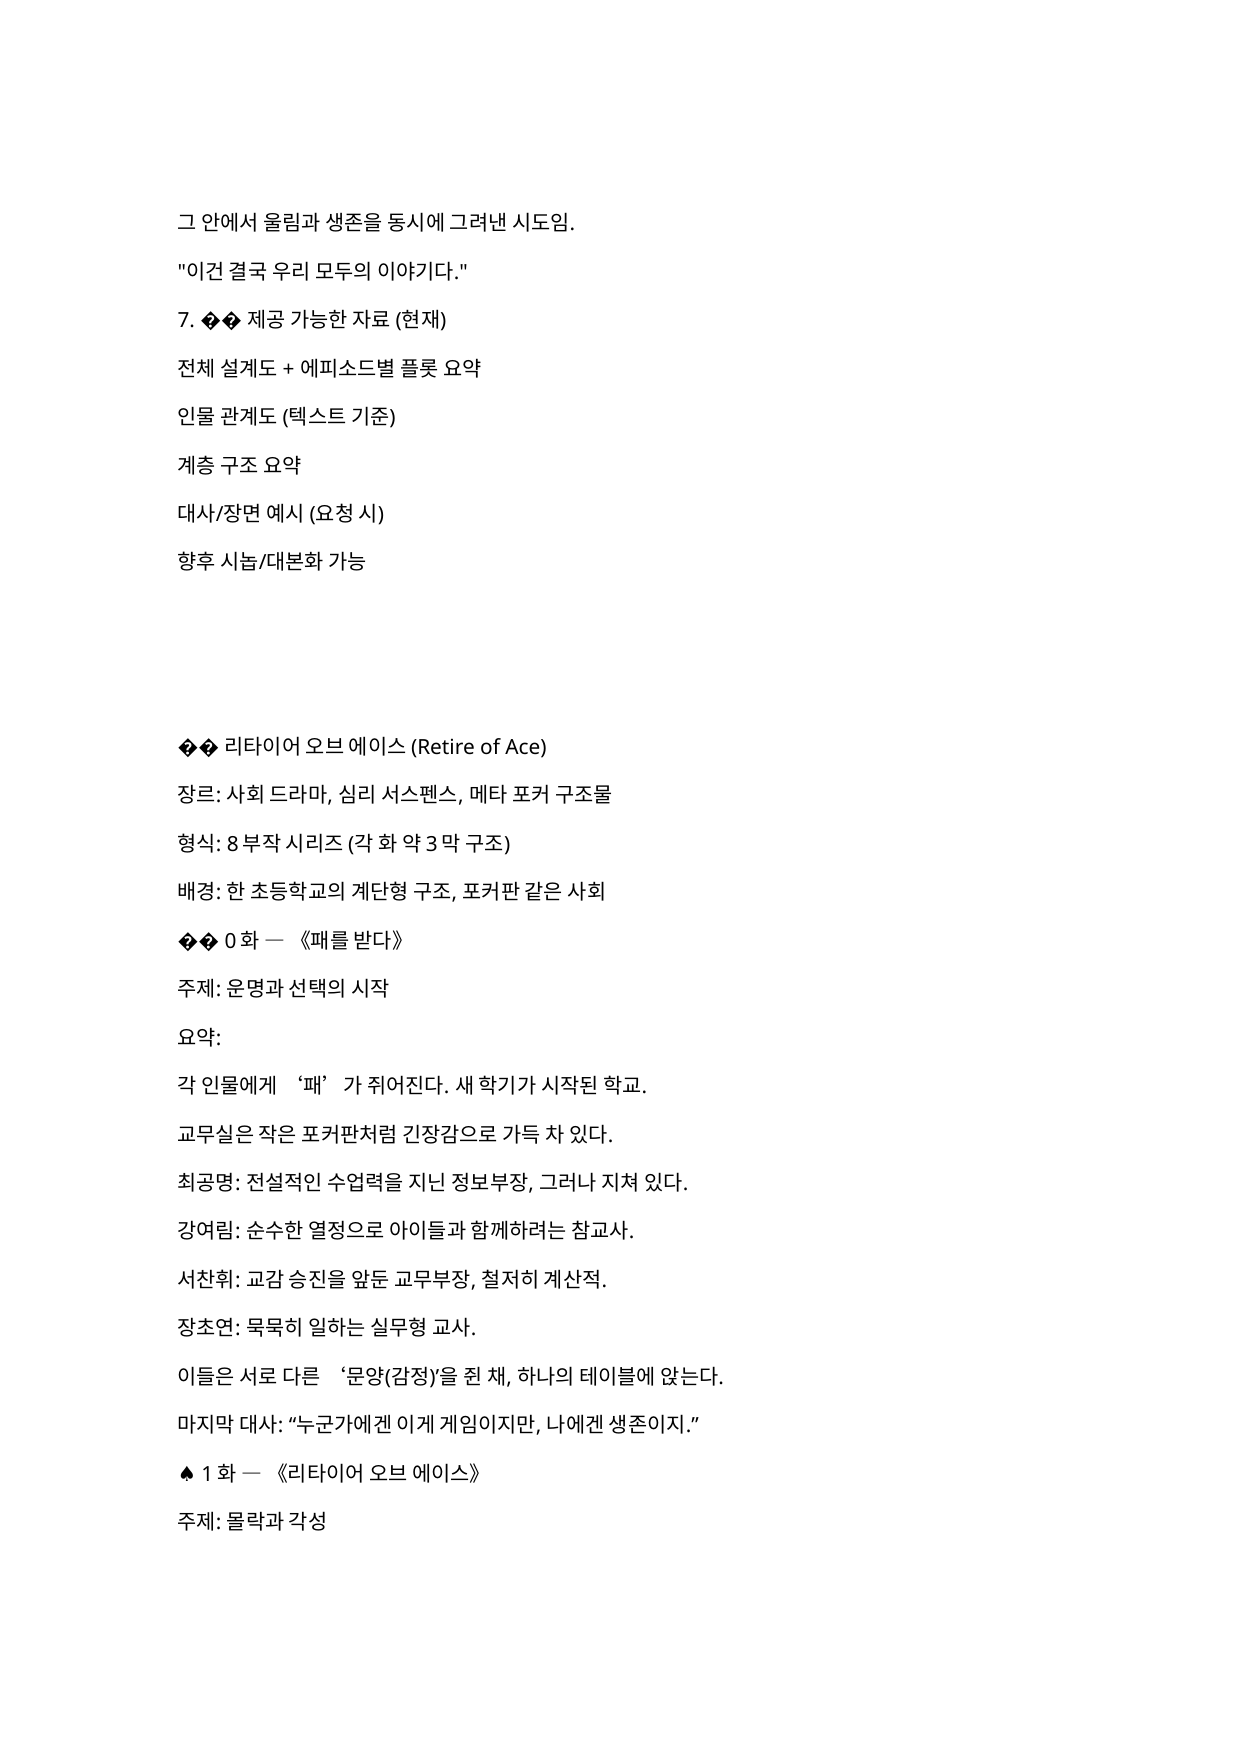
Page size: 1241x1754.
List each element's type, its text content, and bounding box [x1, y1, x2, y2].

text 주제: 몰락과 각성 [177, 1505, 1063, 1536]
text 강여림: 순수한 열정으로 아이들과 함께하려는 참교사. [177, 1215, 1063, 1245]
text 계층 구조 요약 [177, 449, 1063, 479]
text 요약: [177, 1021, 1063, 1051]
text 7. �� 제공 가능한 자료 (현재) [177, 303, 1063, 334]
text ♠️ 1화 — 《리타이어 오브 에이스》 [177, 1457, 1063, 1487]
text 이들은 서로 다른 ‘문양(감정)’을 쥔 채, 하나의 테이블에 앉는다. [177, 1360, 1063, 1390]
text 그 안에서 울림과 생존을 동시에 그려낸 시도임. [177, 207, 1063, 237]
text 대사/장면 예시 (요청 시) [177, 497, 1063, 527]
text ��️ 0화 — 《패를 받다》 [177, 924, 1063, 954]
text "이건 결국 우리 모두의 이야기다." [177, 255, 1063, 285]
text 형식: 8부작 시리즈 (각 화 약 3막 구조) [177, 827, 1063, 857]
text 주제: 운명과 선택의 시작 [177, 972, 1063, 1003]
text 서찬휘: 교감 승진을 앞둔 교무부장, 철저히 계산적. [177, 1263, 1063, 1293]
text 인물 관계도 (텍스트 기준) [177, 400, 1063, 431]
text 최공명: 전설적인 수업력을 지닌 정보부장, 그러나 지쳐 있다. [177, 1166, 1063, 1197]
text 장초연: 묵묵히 일하는 실무형 교사. [177, 1312, 1063, 1342]
text 배경: 한 초등학교의 계단형 구조, 포커판 같은 사회 [177, 876, 1063, 906]
text 전체 설계도 + 에피소드별 플롯 요약 [177, 352, 1063, 382]
text 각 인물에게 ‘패’가 쥐어진다. 새 학기가 시작된 학교. [177, 1069, 1063, 1100]
text �� 리타이어 오브 에이스 (Retire of Ace) [177, 730, 1063, 761]
text 향후 시놉/대본화 가능 [177, 546, 1063, 576]
text 장르: 사회 드라마, 심리 서스펜스, 메타 포커 구조물 [177, 779, 1063, 809]
text 마지막 대사: “누군가에겐 이게 게임이지만, 나에겐 생존이지.” [177, 1408, 1063, 1439]
text 교무실은 작은 포커판처럼 긴장감으로 가득 차 있다. [177, 1118, 1063, 1148]
